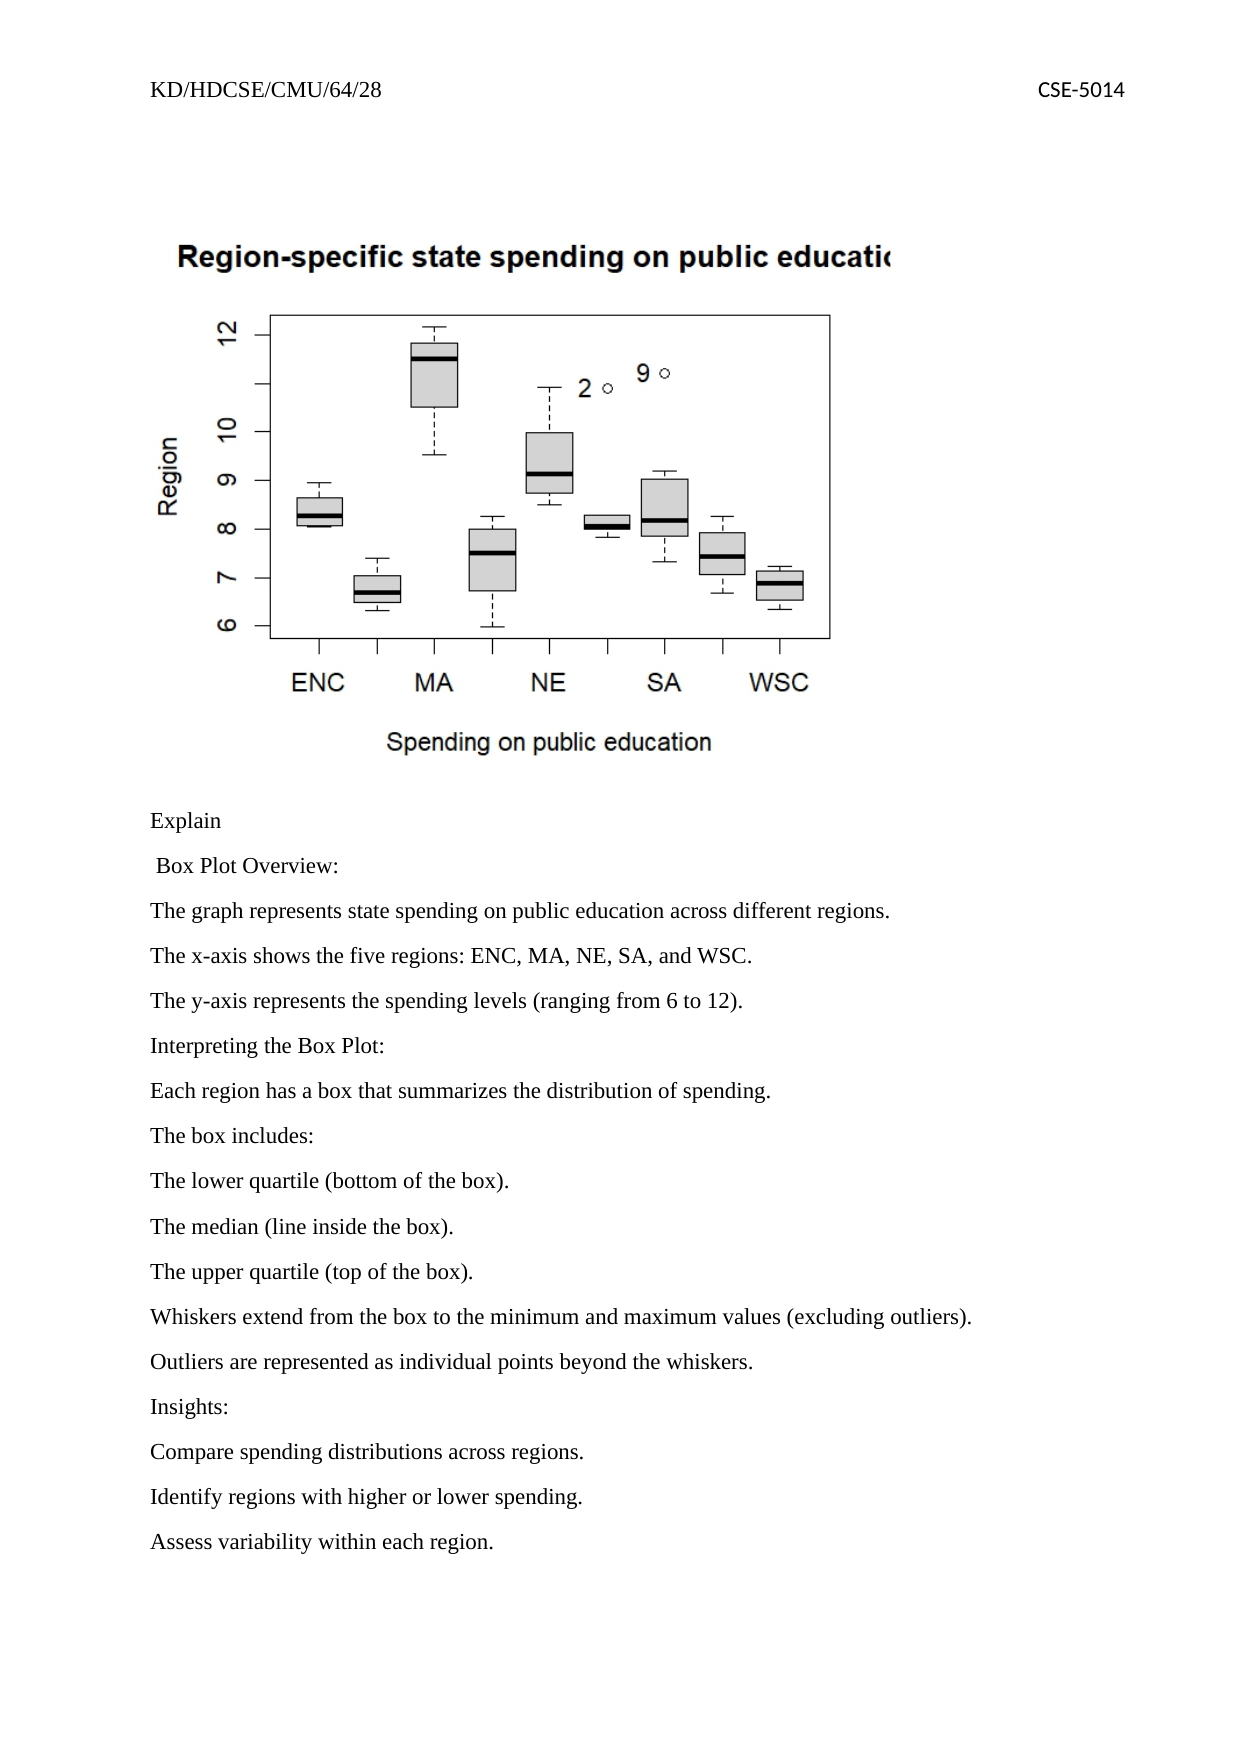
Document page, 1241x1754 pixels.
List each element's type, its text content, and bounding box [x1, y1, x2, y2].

text Compare spending distributions across regions. [150, 1438, 1090, 1464]
text Assess variability within each region. [150, 1528, 1090, 1555]
text Whiskers extend from the box to the minimum and maximum values (excluding outliers). [150, 1303, 1090, 1329]
picture [150, 195, 891, 788]
text Explain [150, 807, 1090, 833]
text Identify regions with higher or lower spending. [150, 1483, 1090, 1510]
text The y-axis represents the spending levels (ranging from 6 to 12). [150, 987, 1090, 1013]
text Each region has a box that summarizes the distribution of spending. [150, 1077, 1090, 1104]
text The upper quartile (top of the box). [150, 1258, 1090, 1284]
text The lower quartile (bottom of the box). [150, 1168, 1090, 1194]
text Interpreting the Box Plot: [150, 1032, 1090, 1059]
text The graph represents state spending on public education across different regions. [150, 897, 1090, 923]
text Insights: [150, 1393, 1090, 1419]
text The box includes: [150, 1122, 1090, 1149]
text Outliers are represented as individual points beyond the whiskers. [150, 1348, 1090, 1374]
text Box Plot Overview: [150, 852, 1090, 878]
text The median (line inside the box). [150, 1213, 1090, 1239]
text The x-axis shows the five regions: ENC, MA, NE, SA, and WSC. [150, 942, 1090, 968]
